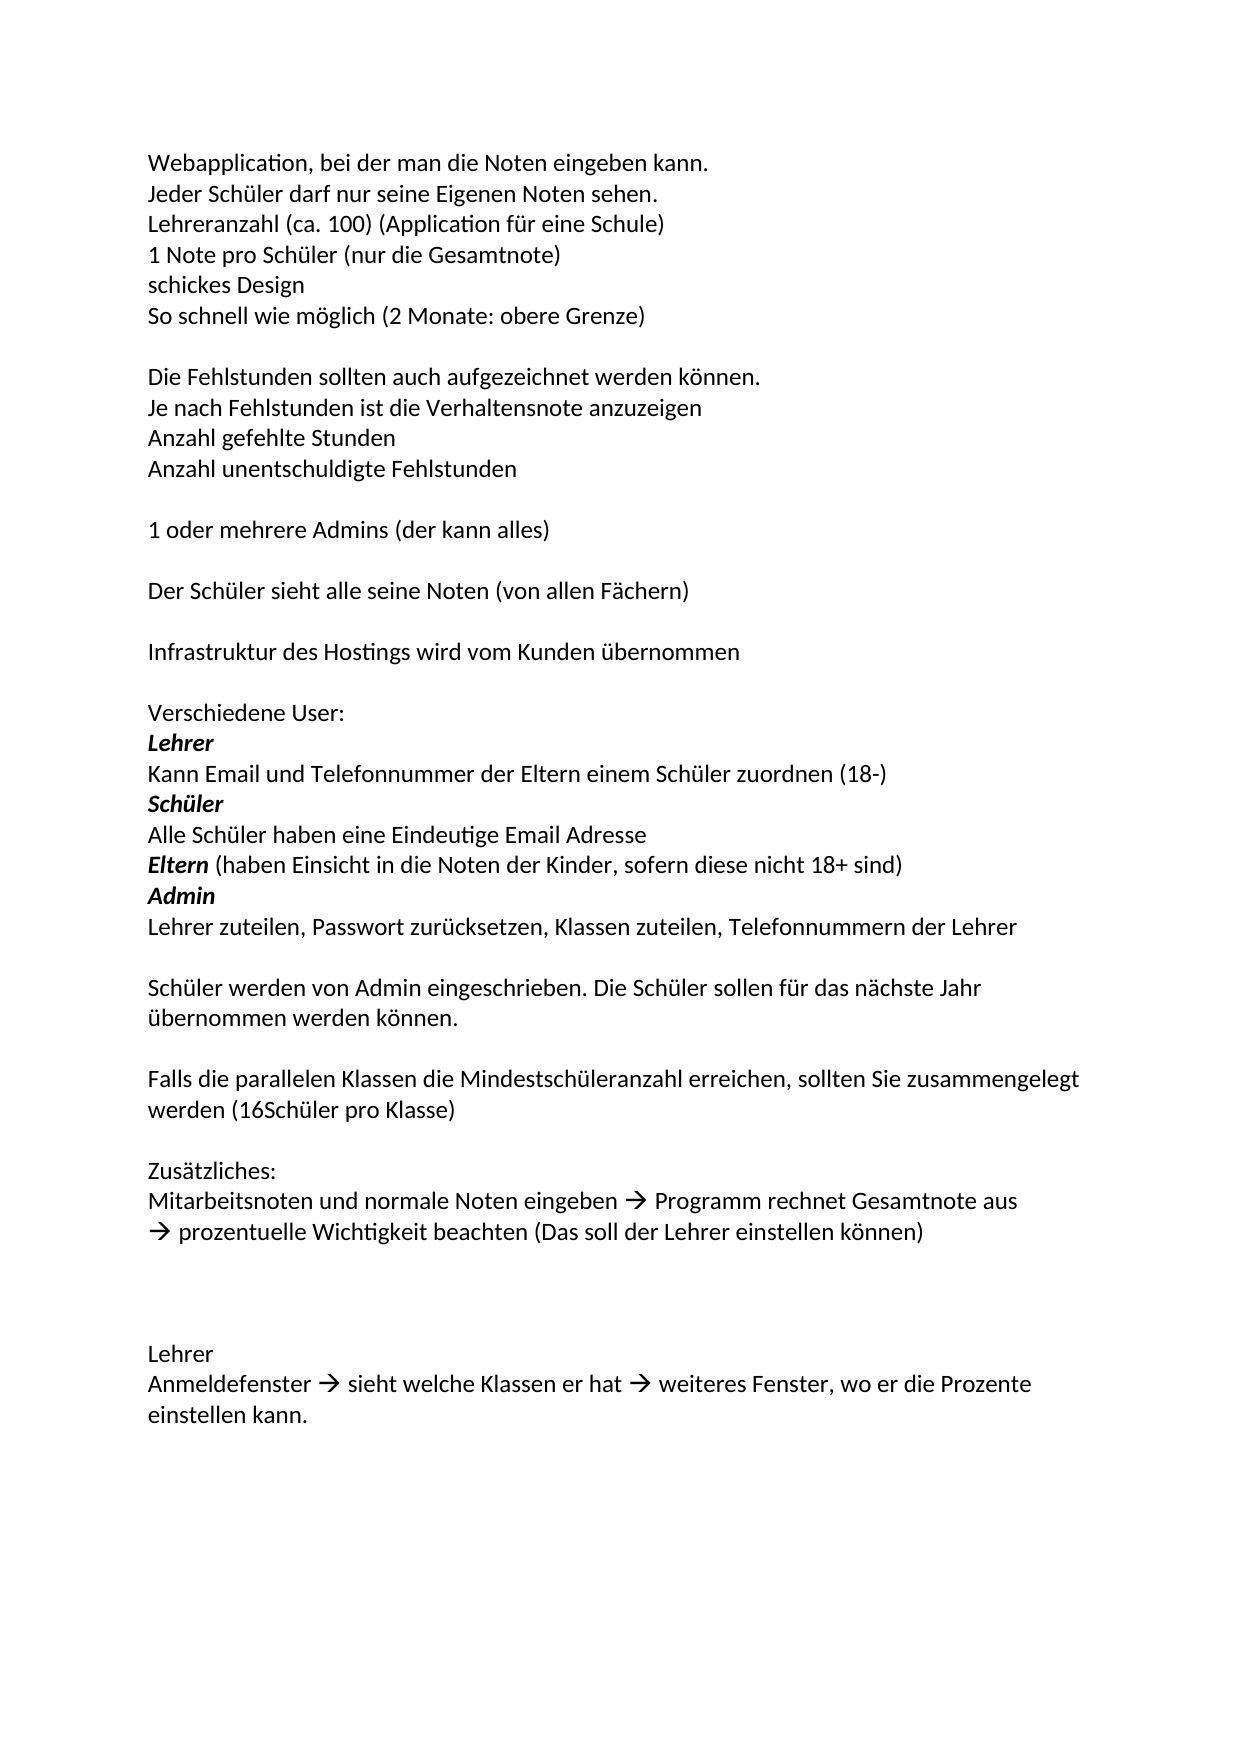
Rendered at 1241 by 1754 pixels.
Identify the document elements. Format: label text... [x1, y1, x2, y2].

text Lehrer [148, 727, 1093, 758]
text Admin [148, 880, 1093, 911]
text Anmeldefenster sieht welche Klassen er hat weiteres Fenster, wo er die Prozente einstellen kann. [148, 1368, 1093, 1429]
text Schüler werden von Admin eingeschrieben. Die Schüler sollen für das nächste Jahr übernommen werden können. [148, 972, 1093, 1033]
text Infrastruktur des Hostings wird vom Kunden übernommen [148, 636, 1093, 666]
text Anzahl unentschuldigte Fehlstunden [148, 453, 1093, 483]
text Alle Schüler haben eine Eindeutige Email Adresse [148, 819, 1093, 849]
text Lehrer zuteilen, Passwort zurücksetzen, Klassen zuteilen, Telefonnummern der Lehrer [148, 911, 1093, 941]
text 1 Note pro Schüler (nur die Gesamtnote) [148, 239, 1093, 270]
text Kann Email und Telefonnummer der Eltern einem Schüler zuordnen (18-) [148, 758, 1093, 788]
text Die Fehlstunden sollten auch aufgezeichnet werden können. [148, 361, 1093, 392]
text Je nach Fehlstunden ist die Verhaltensnote anzuzeigen [148, 392, 1093, 422]
text Eltern (haben Einsicht in die Noten der Kinder, sofern diese nicht 18+ sind) [148, 849, 1093, 880]
text Webapplication, bei der man die Noten eingeben kann. [148, 148, 1093, 178]
text Lehreranzahl (ca. 100) (Application für eine Schule) [148, 209, 1093, 239]
text Der Schüler sieht alle seine Noten (von allen Fächern) [148, 575, 1093, 605]
text 1 oder mehrere Admins (der kann alles) [148, 514, 1093, 544]
text Anzahl gefehlte Stunden [148, 422, 1093, 453]
text Falls die parallelen Klassen die Mindestschüleranzahl erreichen, sollten Sie zusammengelegt werden (16Schüler pro Klasse) [148, 1063, 1093, 1124]
text Mitarbeitsnoten und normale Noten eingeben Programm rechnet Gesamtnote aus [148, 1185, 1093, 1216]
text So schnell wie möglich (2 Monate: obere Grenze) [148, 300, 1093, 331]
text Zusätzliches: [148, 1155, 1093, 1185]
text prozentuelle Wichtigkeit beachten (Das soll der Lehrer einstellen können) [148, 1216, 1093, 1246]
text Lehrer [148, 1338, 1093, 1368]
text Schüler [148, 788, 1093, 819]
text schickes Design [148, 270, 1093, 300]
text Verschiedene User: [148, 697, 1093, 727]
text Jeder Schüler darf nur seine Eigenen Noten sehen. [148, 178, 1093, 209]
